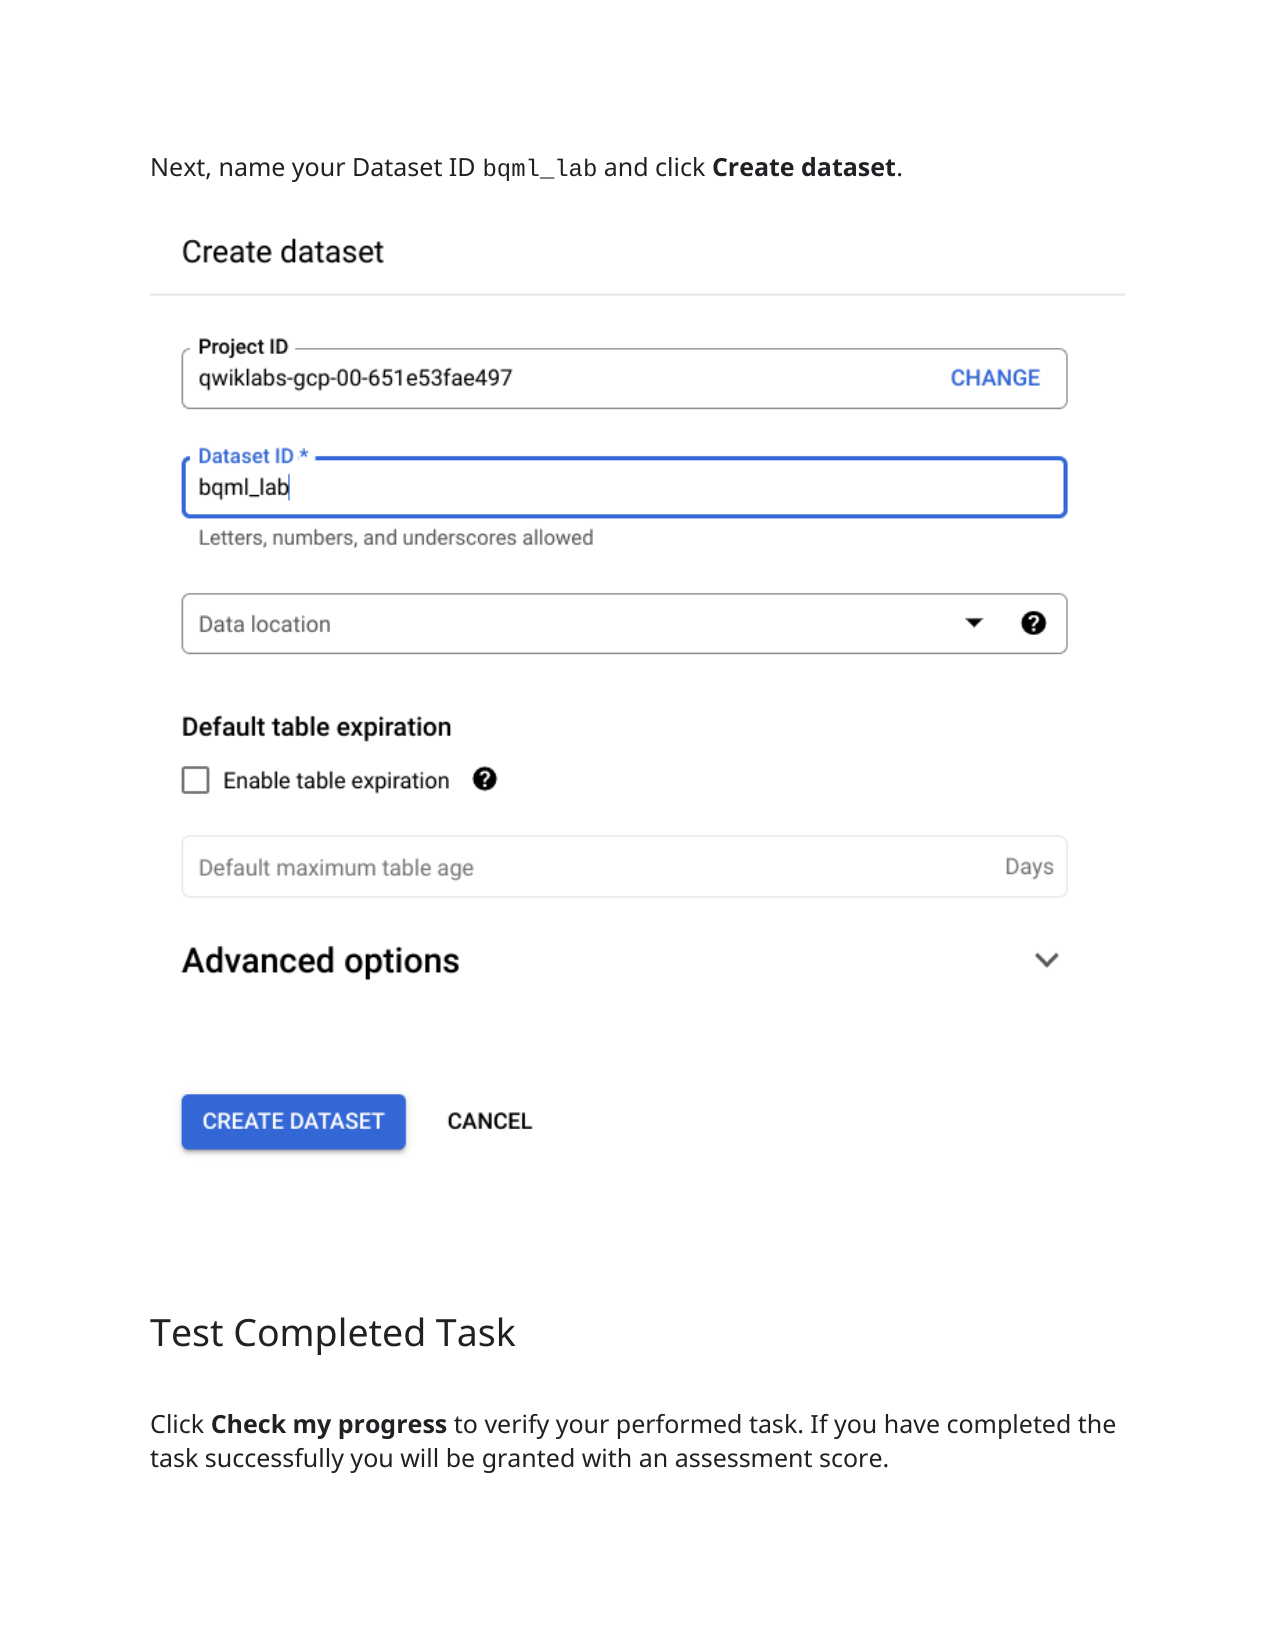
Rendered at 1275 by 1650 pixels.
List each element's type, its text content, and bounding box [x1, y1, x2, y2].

text Test Completed Task [150, 1306, 1125, 1357]
text Click Check my progress to verify your performed task. If you have completed the task successfully you will be granted with an assessment score. [150, 1407, 1125, 1475]
picture [150, 221, 1125, 1219]
text Next, name your Dataset ID bqml_lab and click Create dataset. [150, 150, 1125, 184]
